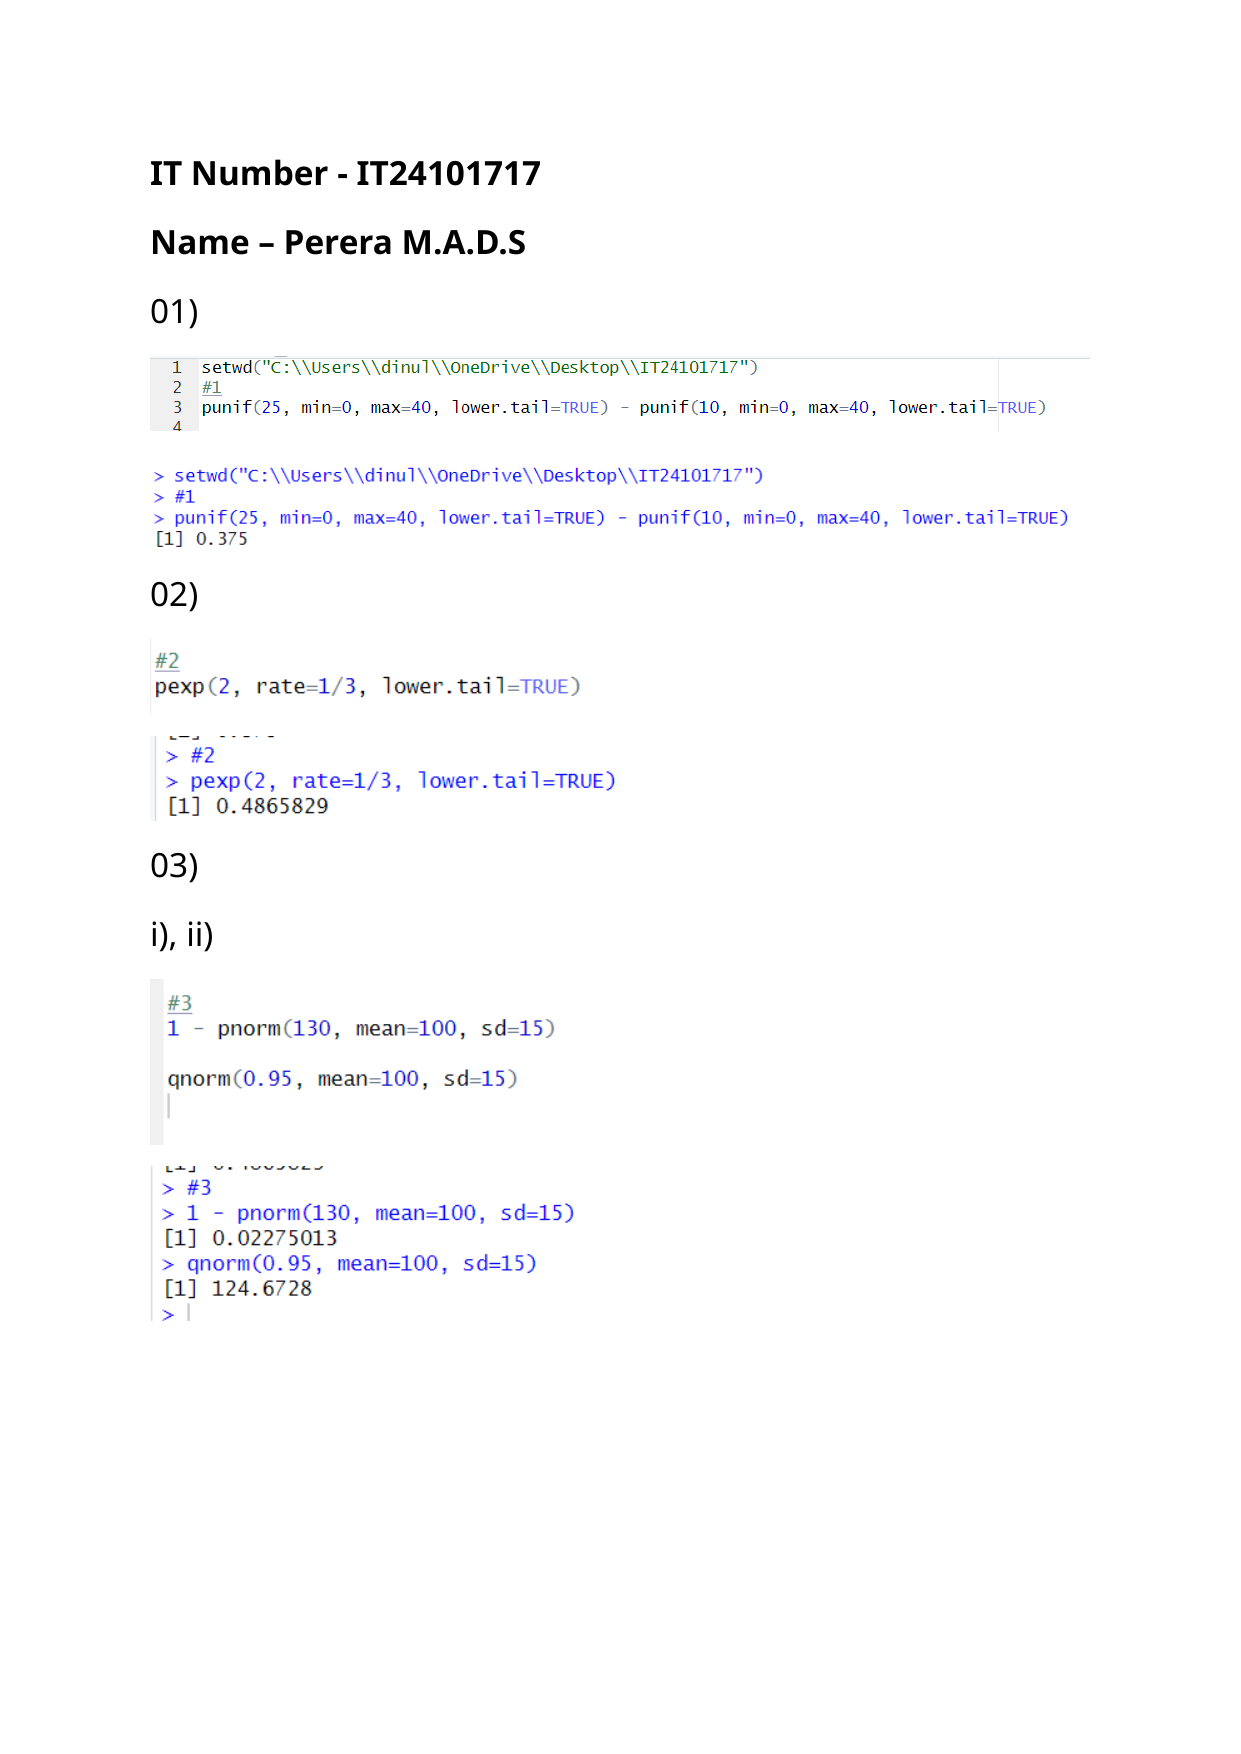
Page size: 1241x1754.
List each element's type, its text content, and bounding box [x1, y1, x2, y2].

picture [150, 736, 923, 821]
text i), ii) [150, 911, 1090, 956]
text IT Number - IT24101717 [150, 150, 1090, 195]
picture [150, 1166, 813, 1321]
text 02) [150, 571, 1090, 616]
text Name – Perera M.A.D.S [150, 219, 1090, 264]
text 01) [150, 288, 1090, 333]
picture [150, 452, 1091, 549]
text 03) [150, 842, 1090, 887]
picture [150, 979, 663, 1145]
picture [150, 639, 622, 715]
picture [150, 356, 1091, 431]
